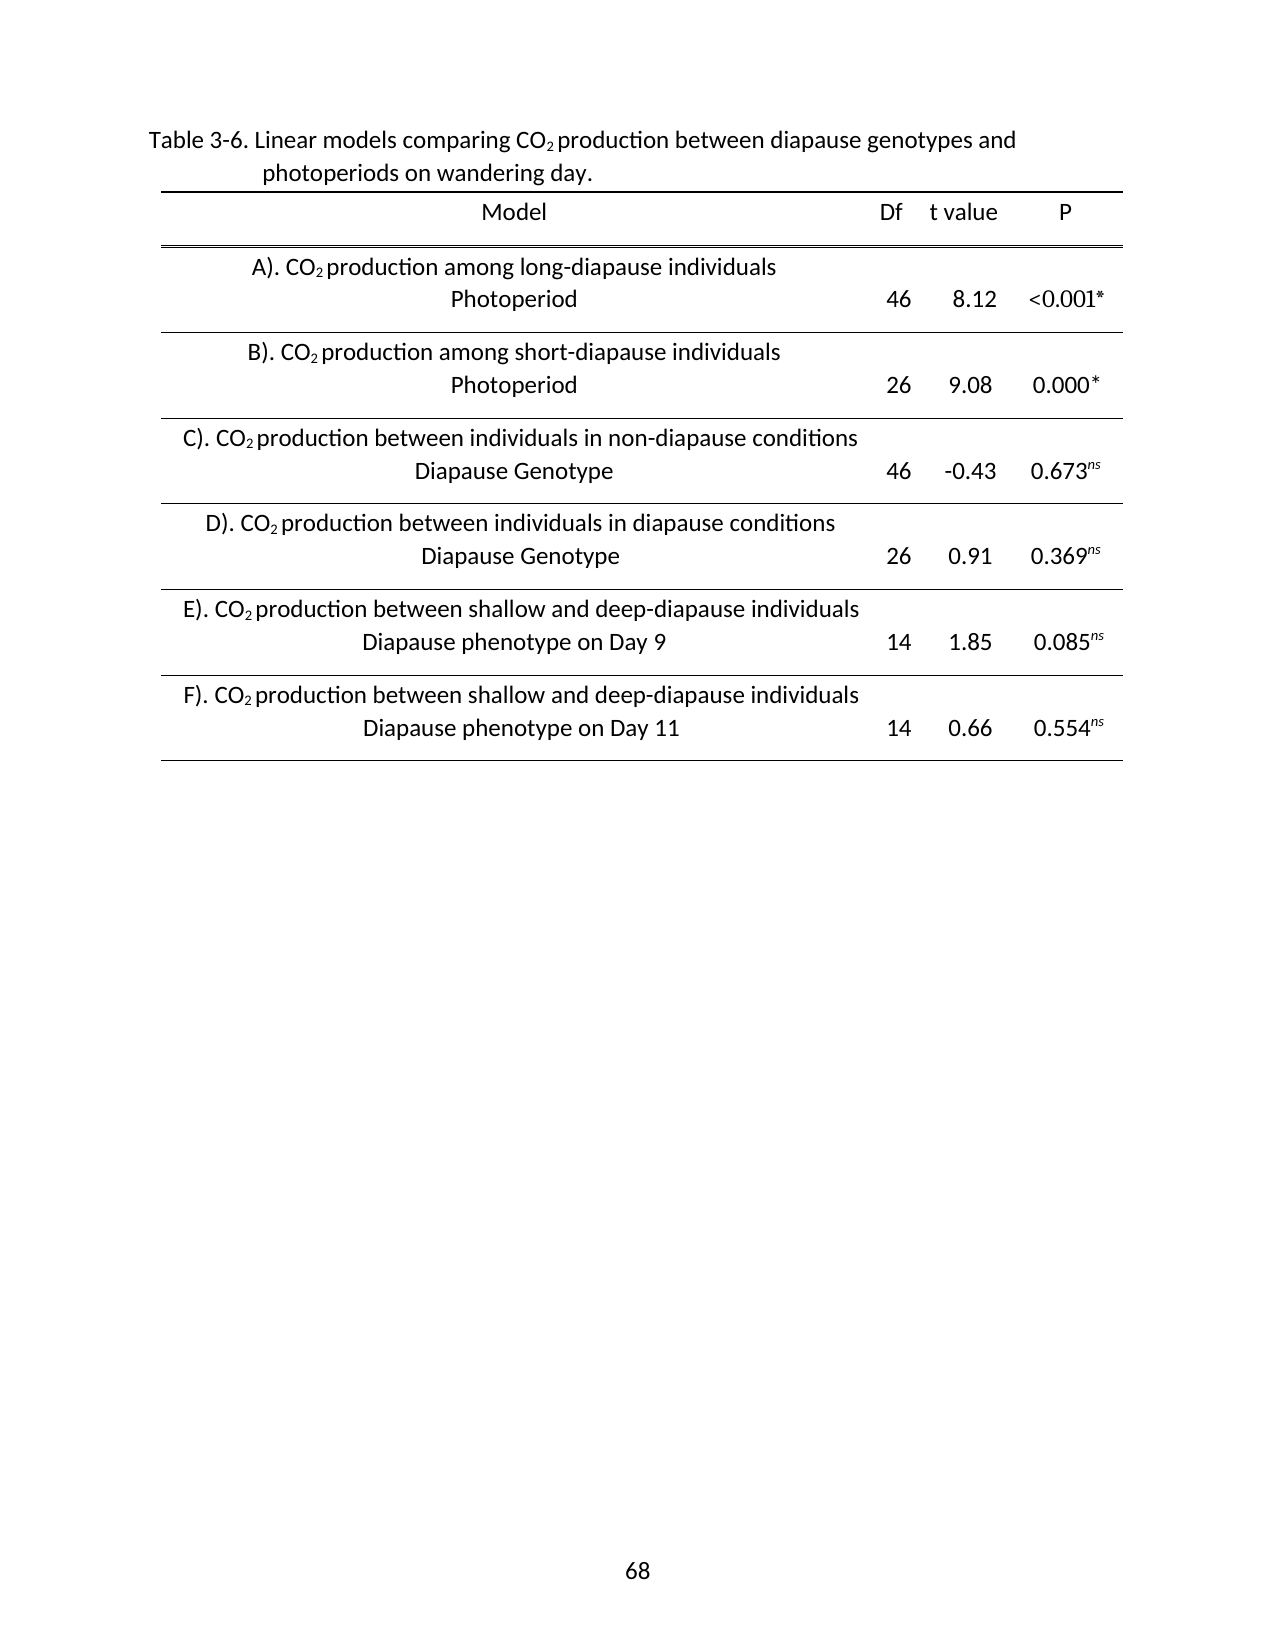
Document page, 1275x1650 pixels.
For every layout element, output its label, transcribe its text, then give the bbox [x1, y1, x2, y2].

table_cell 26 [880, 333, 929, 418]
table_cell 8.12 [929, 248, 1023, 332]
text Table 3-6. Linear models comparing CO2 production between diapause genotypes and photoperiods on wandering day. [148, 124, 1124, 188]
table_cell 14 [880, 676, 929, 760]
table_cell C). CO2 production between individuals in non-diapause conditions Diapause Genotype [161, 419, 879, 503]
table_header Df [880, 193, 929, 245]
table_cell E). CO2 production between shallow and deep-diapause individuals Diapause phenotype on Day 9 [161, 590, 879, 674]
table_cell 14 [880, 590, 929, 674]
table_cell 0.66 [929, 676, 1023, 760]
table_cell -0.43 [929, 419, 1023, 503]
table_header P [1023, 193, 1122, 245]
table_cell 9.08 [929, 333, 1023, 418]
table_cell F). CO2 production between shallow and deep-diapause individuals Diapause phenotype on Day 11 [161, 676, 879, 760]
table_cell 0.673ns [1023, 419, 1122, 503]
table_cell 0.554ns [1023, 676, 1122, 760]
table_cell A). CO2 production among long-diapause individuals Photoperiod [161, 248, 879, 332]
table_cell 46 [880, 419, 929, 503]
table_cell 0.91 [929, 504, 1023, 589]
table_cell <0.001* [1023, 248, 1122, 332]
table_cell B). CO2 production among short-diapause individuals Photoperiod [161, 333, 879, 418]
table_cell 0.000* [1023, 333, 1122, 418]
table_header Model [161, 193, 879, 245]
table_cell 46 [880, 248, 929, 332]
table_cell 1.85 [929, 590, 1023, 674]
table_cell 0.369ns [1023, 504, 1122, 589]
table_header t value [929, 193, 1023, 245]
table_cell D). CO2 production between individuals in diapause conditions Diapause Genotype [161, 504, 879, 589]
table_cell 26 [880, 504, 929, 589]
table_cell 0.085ns [1023, 590, 1122, 674]
